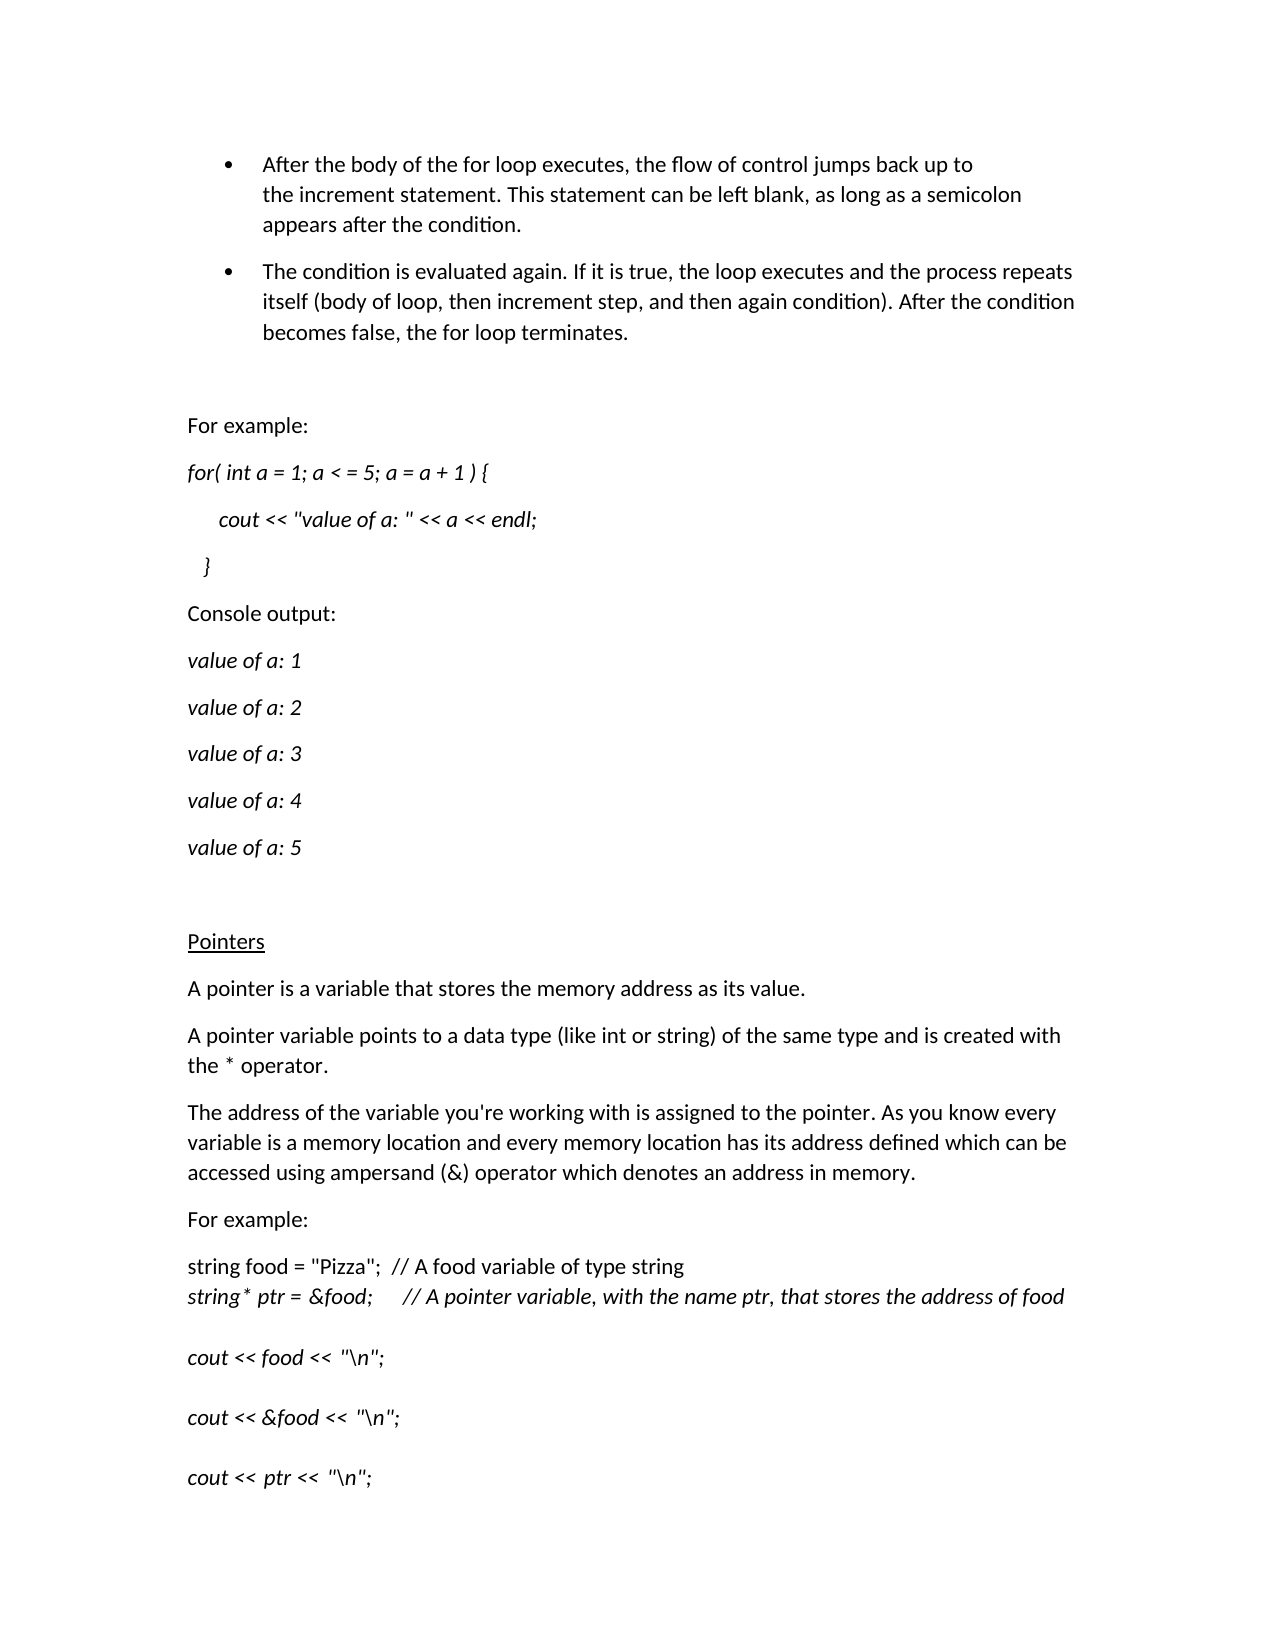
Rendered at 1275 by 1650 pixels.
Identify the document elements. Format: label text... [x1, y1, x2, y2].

text value of a: 3 [187, 739, 1087, 768]
text value of a: 5 [187, 833, 1087, 861]
list The condition is evaluated again. If it is true, the loop executes and the process repeats itself (body of loop, then increment step, and then again condition). After the condition becomes false, the for loop terminates. [225, 257, 1087, 346]
text for( int a = 1; a < = 5; a = a + 1 ) { [187, 458, 1087, 486]
list After the body of the for loop executes, the flow of control jumps back up to the increment statement. This statement can be left blank, as long as a semicolon appears after the condition. [225, 150, 1087, 238]
text Console output: [187, 599, 1087, 627]
text string food = "Pizza"; // A food variable of type string string* ptr = &food; // A pointer variable, with the name ptr, that stores the address of food cout << food << "\n"; cout << &food << "\n"; cout << ptr << "\n"; [187, 1252, 1087, 1492]
text } [187, 552, 1087, 580]
text value of a: 4 [187, 786, 1087, 814]
text value of a: 2 [187, 693, 1087, 721]
text A pointer variable points to a data type (like int or string) of the same type and is created with the * operator. [187, 1021, 1087, 1079]
text For example: [187, 1205, 1087, 1233]
text value of a: 1 [187, 646, 1087, 674]
text The address of the variable you're working with is assigned to the pointer. As you know every variable is a memory location and every memory location has its address defined which can be accessed using ampersand (&) operator which denotes an address in memory. [187, 1098, 1087, 1186]
text A pointer is a variable that stores the memory address as its value. [187, 974, 1087, 1002]
text Pointers [187, 927, 1087, 955]
text cout << "value of a: " << a << endl; [187, 505, 1087, 533]
text For example: [187, 411, 1087, 439]
